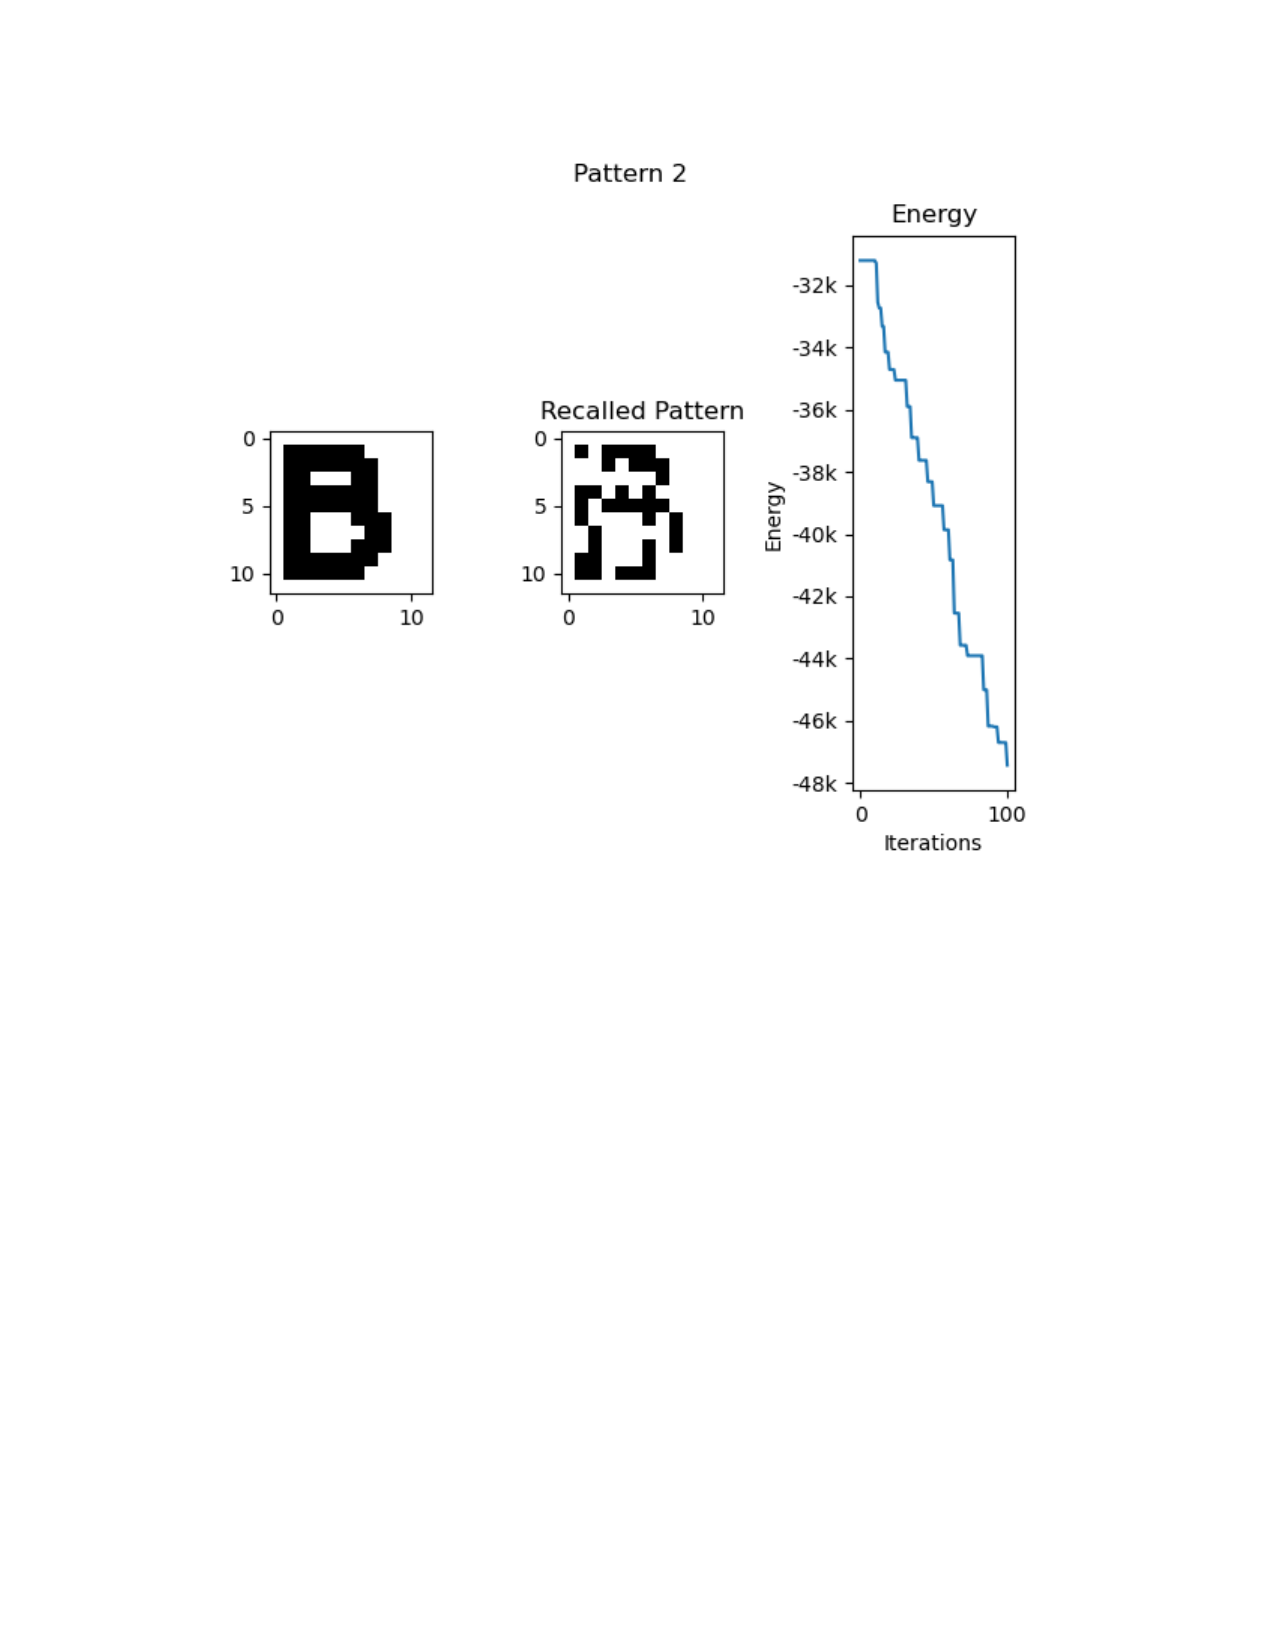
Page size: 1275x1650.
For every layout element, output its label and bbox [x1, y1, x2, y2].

picture [150, 150, 1110, 870]
